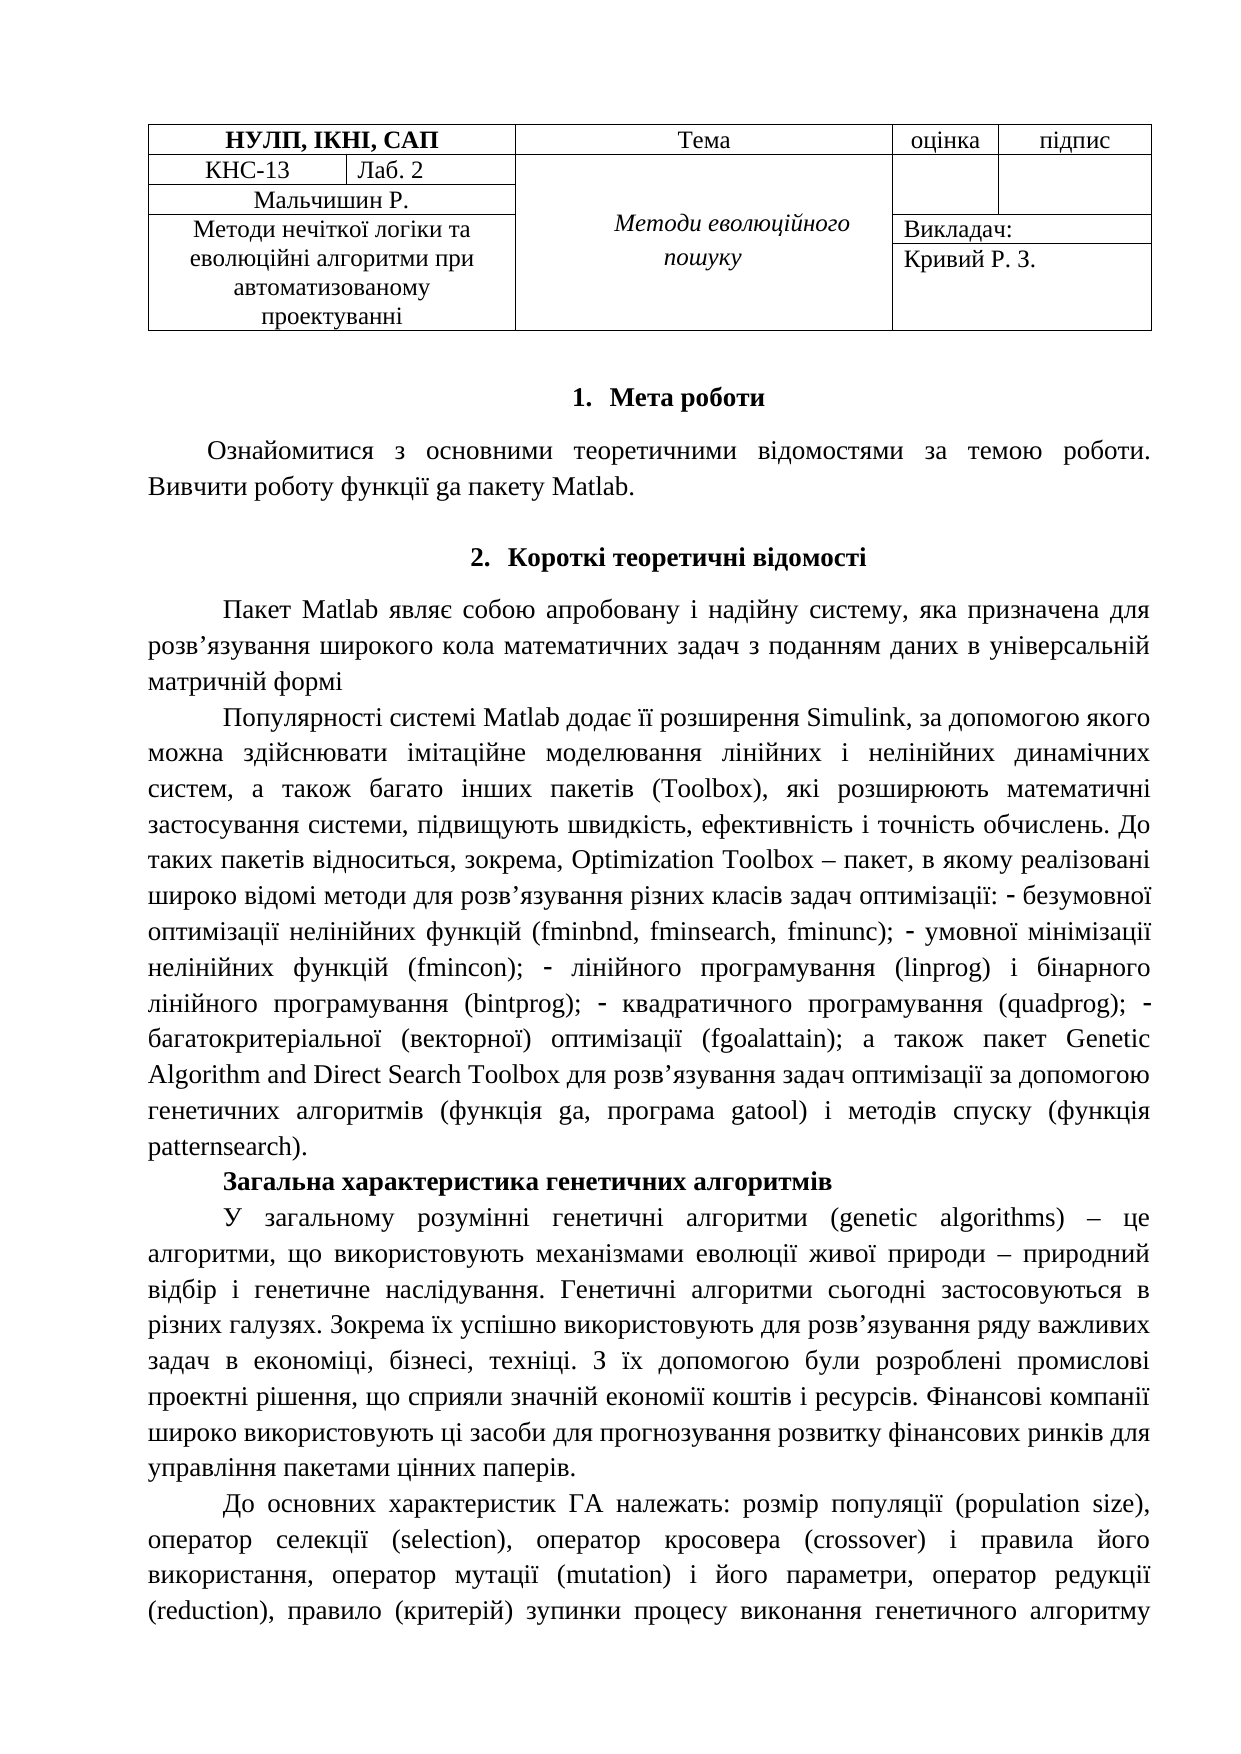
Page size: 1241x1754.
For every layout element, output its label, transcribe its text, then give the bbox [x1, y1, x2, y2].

table_header НУЛП, ІКНІ, САП [149, 125, 515, 154]
table_cell Кривий Р. З. [893, 244, 1151, 329]
table_cell Лаб. 2 [347, 155, 515, 184]
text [148, 1487, 1152, 1625]
text У загальному розумінні генетичні алгоритми (genetic algorithms) – це алгоритми, що використовують механізмами еволюції живої природи – природний відбір і генетичне наслідування. Генетичні алгоритми сьогодні застосовуються в різних галузях. Зокрема їх успішно використовують для розв’язування ряду важливих задач в економіці, бізнесі, техніці. З їх допомогою були розроблені промислові проектні рішення, що сприяли значній економії коштів і ресурсів. Фінансові компанії широко використовують ці засоби для прогнозування розвитку фінансових ринків для управління пакетами цінних паперів. [148, 1201, 1152, 1482]
table_cell [893, 155, 998, 213]
table_cell Викладач: [893, 215, 1151, 243]
text Пакет Matlab являє собою апробовану і надійну систему, яка призначена для розв’язування широкого кола математичних задач з поданням даних в універсальній матричній формі [148, 593, 1152, 696]
text Загальна характеристика генетичних алгоритмів [148, 1166, 1152, 1197]
table_cell Методи нечіткої логіки та еволюційні алгоритми при автоматизованому проектуванні [149, 215, 515, 329]
table_cell Мальчишин Р. [149, 185, 515, 213]
table_cell Методи еволюційного пошуку [516, 155, 892, 329]
table_cell [999, 155, 1151, 213]
table_header Тема [516, 125, 892, 154]
table_header підпис [999, 125, 1151, 154]
list Мета роботи [185, 381, 1152, 413]
text Популярності системі Matlab додає її розширення Simulink, за допомогою якого можна здійснювати імітаційне моделювання лінійних і нелінійних динамічних систем, а також багато інших пакетів (Toolbox), які розширюють математичні застосування системи, підвищують швидкість, ефективність і точність обчислень. До таких пакетів відноситься, зокрема, Optimization Toolbox – пакет, в якому реалізовані широко відомі методи для розв’язування різних класів задач оптимізації: безумовної оптимізації нелінійних функцій (fminbnd, fminsearch, fminunc); умовної мінімізації нелінійних функцій (fmincon); лінійного програмування (linprog) і бінарного лінійного програмування (bintprog); квадратичного програмування (quadprog); багатокритеріальної (векторної) оптимізації (fgoalattain); а також пакет Genetic Algorithm and Direct Searсh Toolbox для розв’язування задач оптимізації за допомогою генетичних алгоритмів (функція ga, програма gatool) і методів спуску (функція patternsearch). [148, 701, 1152, 1161]
text Ознайомитися з основними теоретичними відомостями за темою роботи. Вивчити роботу функції ga пакету Matlab. [148, 434, 1152, 501]
table_header оцінка [893, 125, 998, 154]
list Короткі теоретичні відомості [185, 541, 1152, 572]
table_cell КНC-13 [149, 155, 346, 184]
